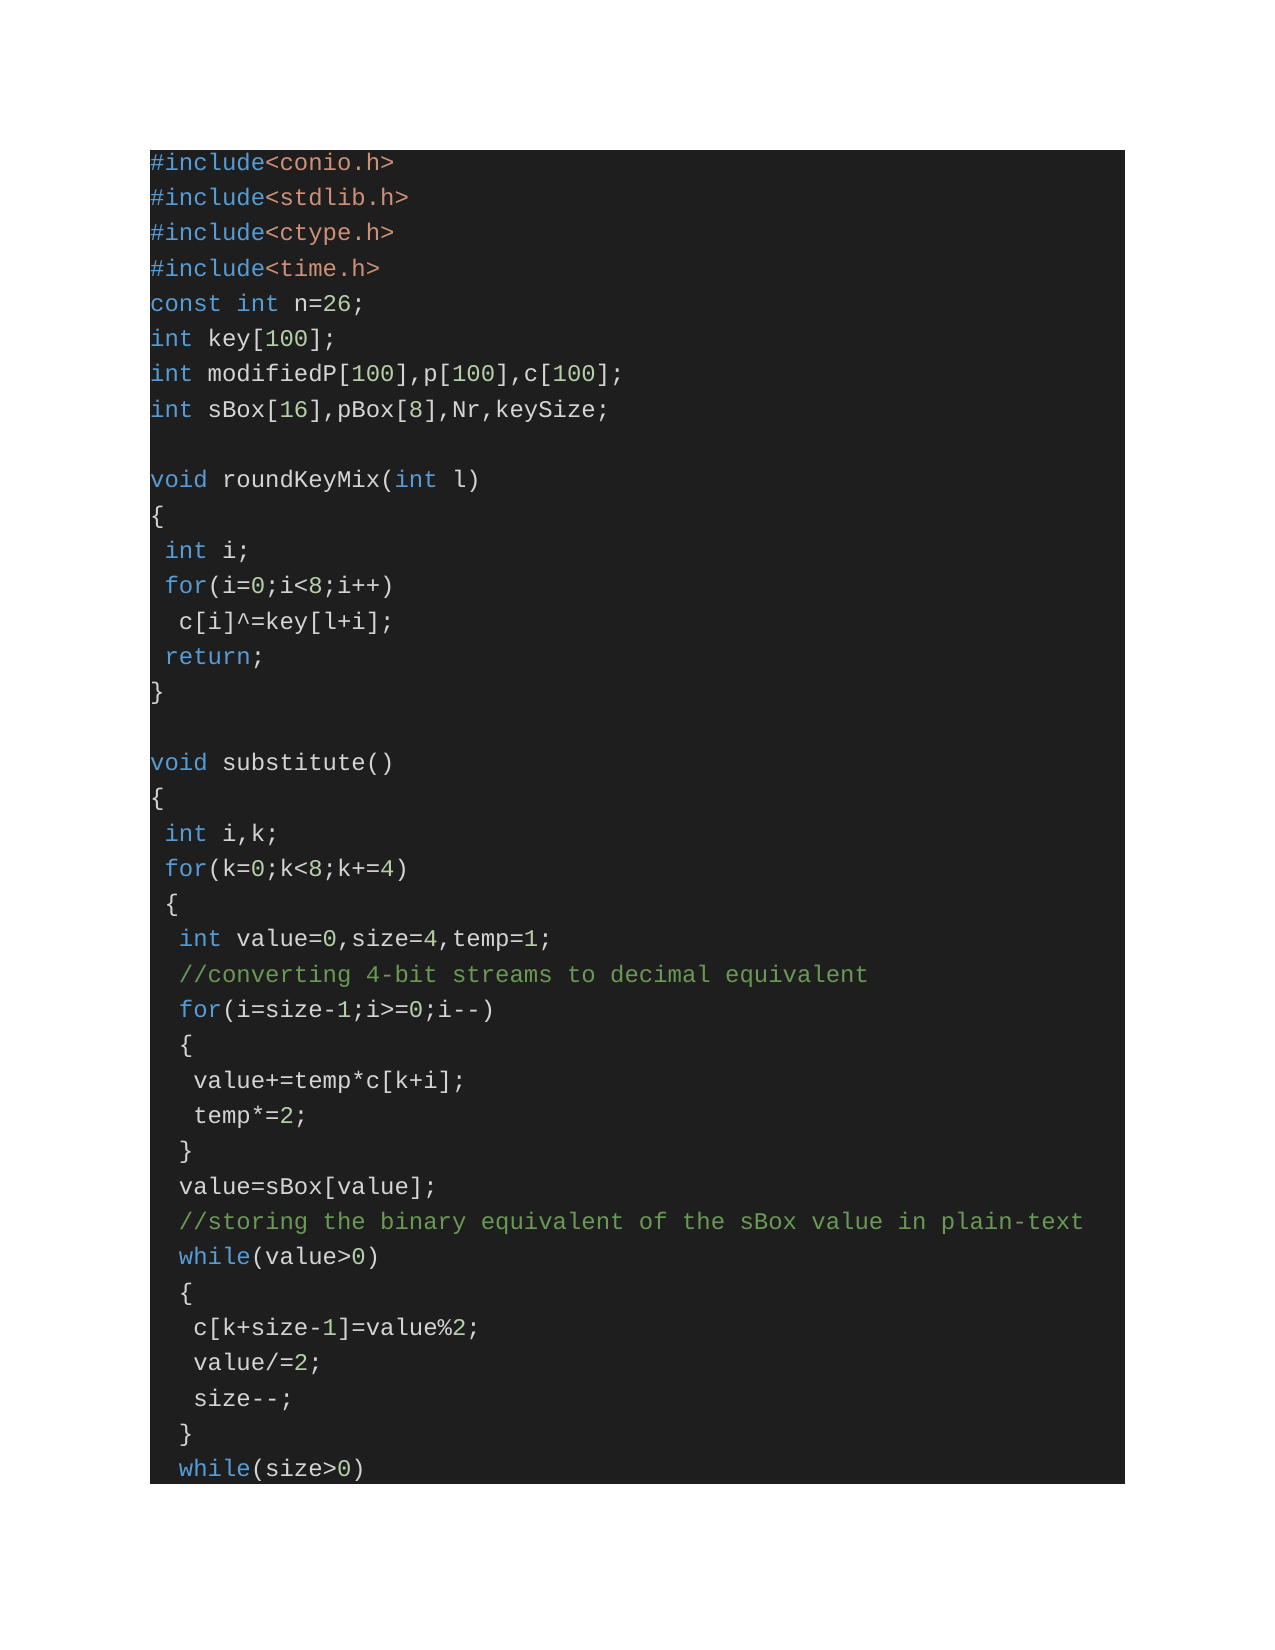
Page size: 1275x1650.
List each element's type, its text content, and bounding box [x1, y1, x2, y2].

text temp*=2; [150, 1103, 1125, 1131]
text { [150, 503, 1125, 530]
text int modifiedP[100],p[100],c[100]; [150, 362, 1125, 389]
text } [150, 680, 1125, 707]
text //converting 4-bit streams to decimal equivalent [150, 962, 1125, 989]
text for(i=0;i<8;i++) [150, 574, 1125, 601]
text int i; [150, 538, 1125, 566]
text for(k=0;k<8;k+=4) [150, 856, 1125, 883]
text int value=0,size=4,temp=1; [150, 927, 1125, 954]
text { [150, 786, 1125, 813]
text void roundKeyMix(int l) [150, 468, 1125, 495]
text #include<time.h> [150, 256, 1125, 283]
text int key[100]; [150, 327, 1125, 354]
text { [150, 1033, 1125, 1060]
text c[k+size-1]=value%2; [150, 1315, 1125, 1342]
text while(size>0) [150, 1457, 1125, 1484]
text { [150, 892, 1125, 919]
text for(i=size-1;i>=0;i--) [150, 997, 1125, 1025]
text return; [150, 644, 1125, 672]
text value/=2; [150, 1351, 1125, 1378]
text while(value>0) [150, 1245, 1125, 1272]
text void substitute() [150, 750, 1125, 777]
text #include<stdlib.h> [150, 185, 1125, 212]
text //storing the binary equivalent of the sBox value in plain-text [150, 1209, 1125, 1237]
text value=sBox[value]; [150, 1174, 1125, 1201]
text { [150, 1280, 1125, 1307]
text } [150, 1421, 1125, 1448]
text int sBox[16],pBox[8],Nr,keySize; [150, 397, 1125, 424]
text value+=temp*c[k+i]; [150, 1068, 1125, 1095]
text size--; [150, 1386, 1125, 1413]
text #include<conio.h> [150, 150, 1125, 177]
text #include<ctype.h> [150, 221, 1125, 248]
text c[i]^=key[l+i]; [150, 609, 1125, 636]
text int i,k; [150, 821, 1125, 848]
text } [150, 1139, 1125, 1166]
text const int n=26; [150, 291, 1125, 318]
